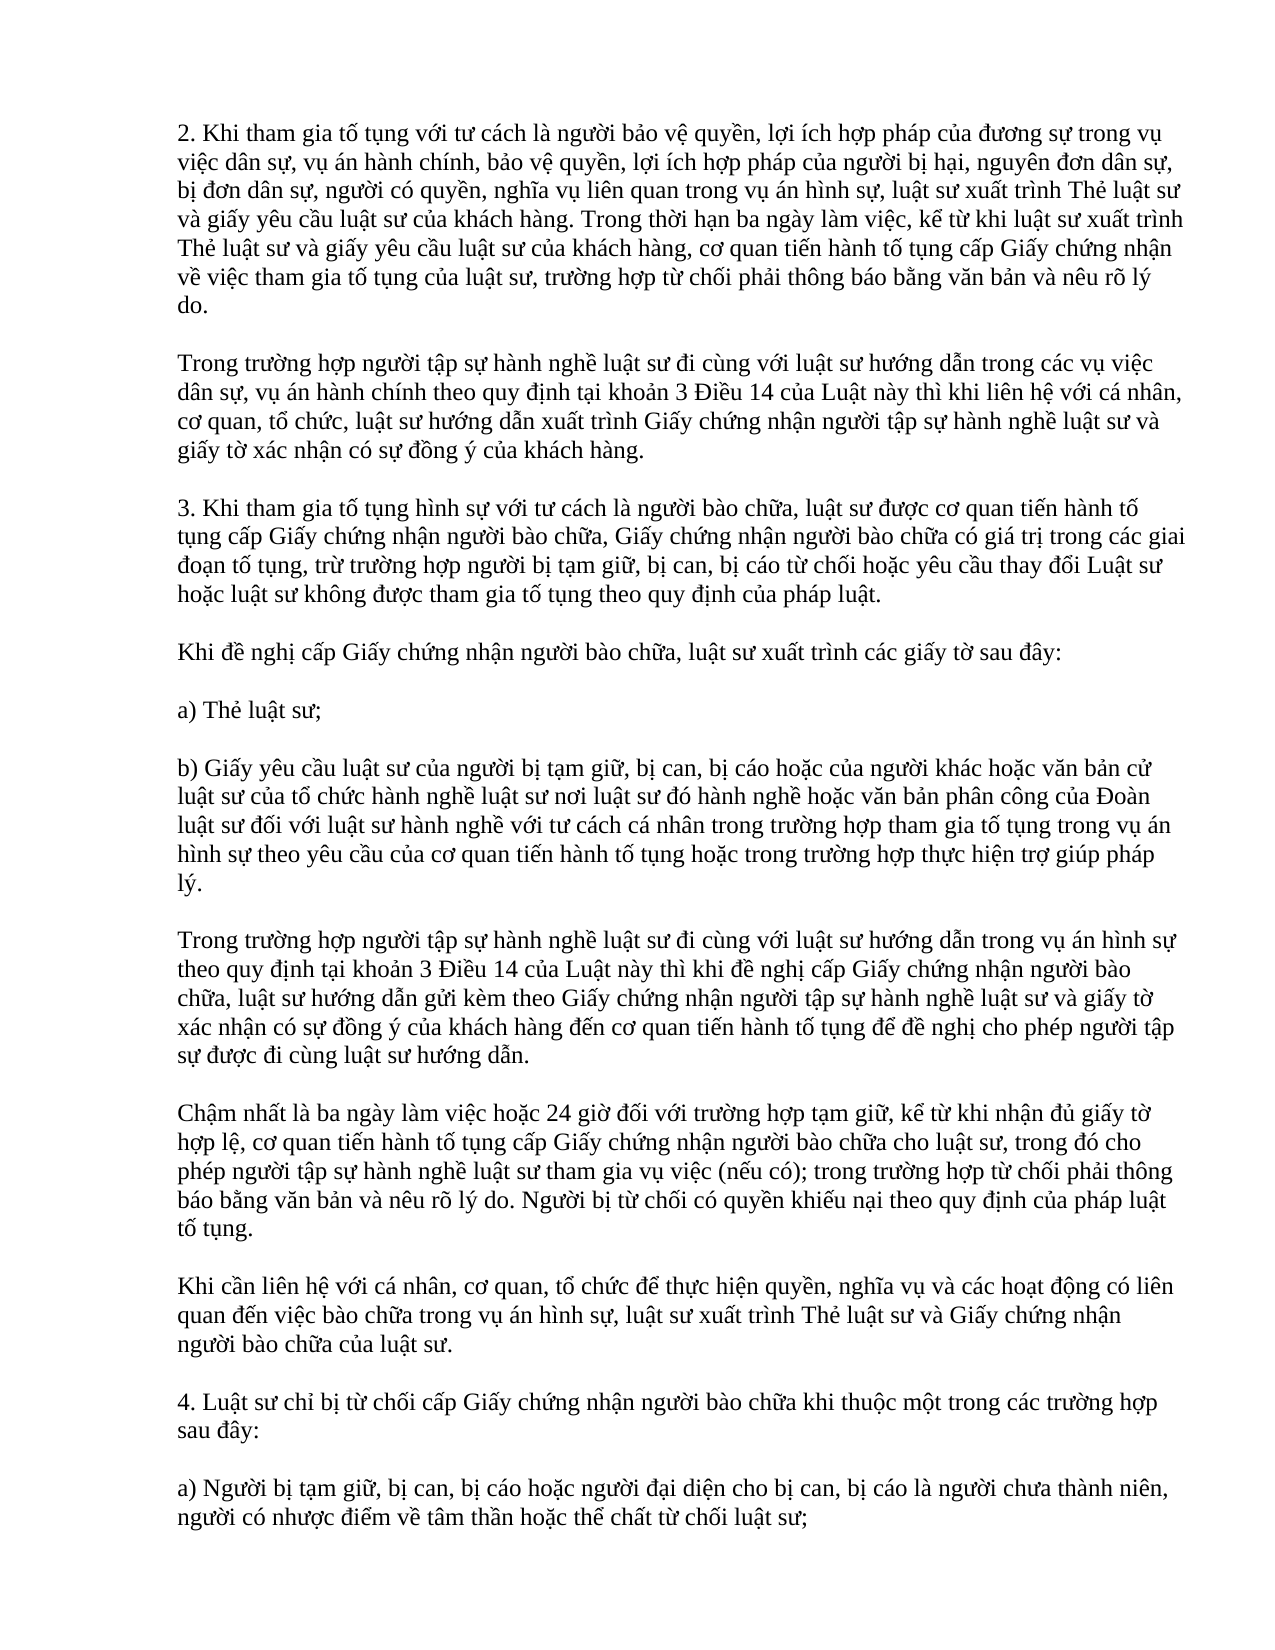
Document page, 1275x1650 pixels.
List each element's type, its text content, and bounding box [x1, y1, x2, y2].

text a) Người bị tạm giữ, bị can, bị cáo hoặc người đại diện cho bị can, bị cáo là người chưa thành niên, người có nhược điểm về tâm thần hoặc thể chất từ chối luật sư; [177, 1473, 1186, 1531]
text Trong trường hợp người tập sự hành nghề luật sư đi cùng với luật sư hướng dẫn trong các vụ việc dân sự, vụ án hành chính theo quy định tại khoản 3 Điều 14 của Luật này thì khi liên hệ với cá nhân, cơ quan, tổ chức, luật sư hướng dẫn xuất trình Giấy chứng nhận người tập sự hành nghề luật sư và giấy tờ xác nhận có sự đồng ý của khách hàng. [177, 348, 1186, 463]
text Khi cần liên hệ với cá nhân, cơ quan, tổ chức để thực hiện quyền, nghĩa vụ và các hoạt động có liên quan đến việc bào chữa trong vụ án hình sự, luật sư xuất trình Thẻ luật sư và Giấy chứng nhận người bào chữa của luật sư. [177, 1271, 1186, 1358]
text Khi đề nghị cấp Giấy chứng nhận người bào chữa, luật sư xuất trình các giấy tờ sau đây: [177, 637, 1186, 666]
text 4. Luật sư chỉ bị từ chối cấp Giấy chứng nhận người bào chữa khi thuộc một trong các trường hợp sau đây: [177, 1387, 1186, 1444]
text b) Giấy yêu cầu luật sư của người bị tạm giữ, bị can, bị cáo hoặc của người khác hoặc văn bản cử luật sư của tổ chức hành nghề luật sư nơi luật sư đó hành nghề hoặc văn bản phân công của Đoàn luật sư đối với luật sư hành nghề với tư cách cá nhân trong trường hợp tham gia tố tụng trong vụ án hình sự theo yêu cầu của cơ quan tiến hành tố tụng hoặc trong trường hợp thực hiện trợ giúp pháp lý. [177, 753, 1186, 896]
text Chậm nhất là ba ngày làm việc hoặc 24 giờ đối với trường hợp tạm giữ, kể từ khi nhận đủ giấy tờ hợp lệ, cơ quan tiến hành tố tụng cấp Giấy chứng nhận người bào chữa cho luật sư, trong đó cho phép người tập sự hành nghề luật sư tham gia vụ việc (nếu có); trong trường hợp từ chối phải thông báo bằng văn bản và nêu rõ lý do. Người bị từ chối có quyền khiếu nại theo quy định của pháp luật tố tụng. [177, 1098, 1186, 1242]
text 2. Khi tham gia tố tụng với tư cách là người bảo vệ quyền, lợi ích hợp pháp của đương sự trong vụ việc dân sự, vụ án hành chính, bảo vệ quyền, lợi ích hợp pháp của người bị hại, nguyên đơn dân sự, bị đơn dân sự, người có quyền, nghĩa vụ liên quan trong vụ án hình sự, luật sư xuất trình Thẻ luật sư và giấy yêu cầu luật sư của khách hàng. Trong thời hạn ba ngày làm việc, kể từ khi luật sư xuất trình Thẻ luật sư và giấy yêu cầu luật sư của khách hàng, cơ quan tiến hành tố tụng cấp Giấy chứng nhận về việc tham gia tố tụng của luật sư, trường hợp từ chối phải thông báo bằng văn bản và nêu rõ lý do. [177, 118, 1186, 319]
text Trong trường hợp người tập sự hành nghề luật sư đi cùng với luật sư hướng dẫn trong vụ án hình sự theo quy định tại khoản 3 Điều 14 của Luật này thì khi đề nghị cấp Giấy chứng nhận người bào chữa, luật sư hướng dẫn gửi kèm theo Giấy chứng nhận người tập sự hành nghề luật sư và giấy tờ xác nhận có sự đồng ý của khách hàng đến cơ quan tiến hành tố tụng để đề nghị cho phép người tập sự được đi cùng luật sư hướng dẫn. [177, 926, 1186, 1069]
text 3. Khi tham gia tố tụng hình sự với tư cách là người bào chữa, luật sư được cơ quan tiến hành tố tụng cấp Giấy chứng nhận người bào chữa, Giấy chứng nhận người bào chữa có giá trị trong các giai đoạn tố tụng, trừ trường hợp người bị tạm giữ, bị can, bị cáo từ chối hoặc yêu cầu thay đổi Luật sư hoặc luật sư không được tham gia tố tụng theo quy định của pháp luật. [177, 493, 1186, 608]
text a) Thẻ luật sư; [177, 695, 1186, 723]
